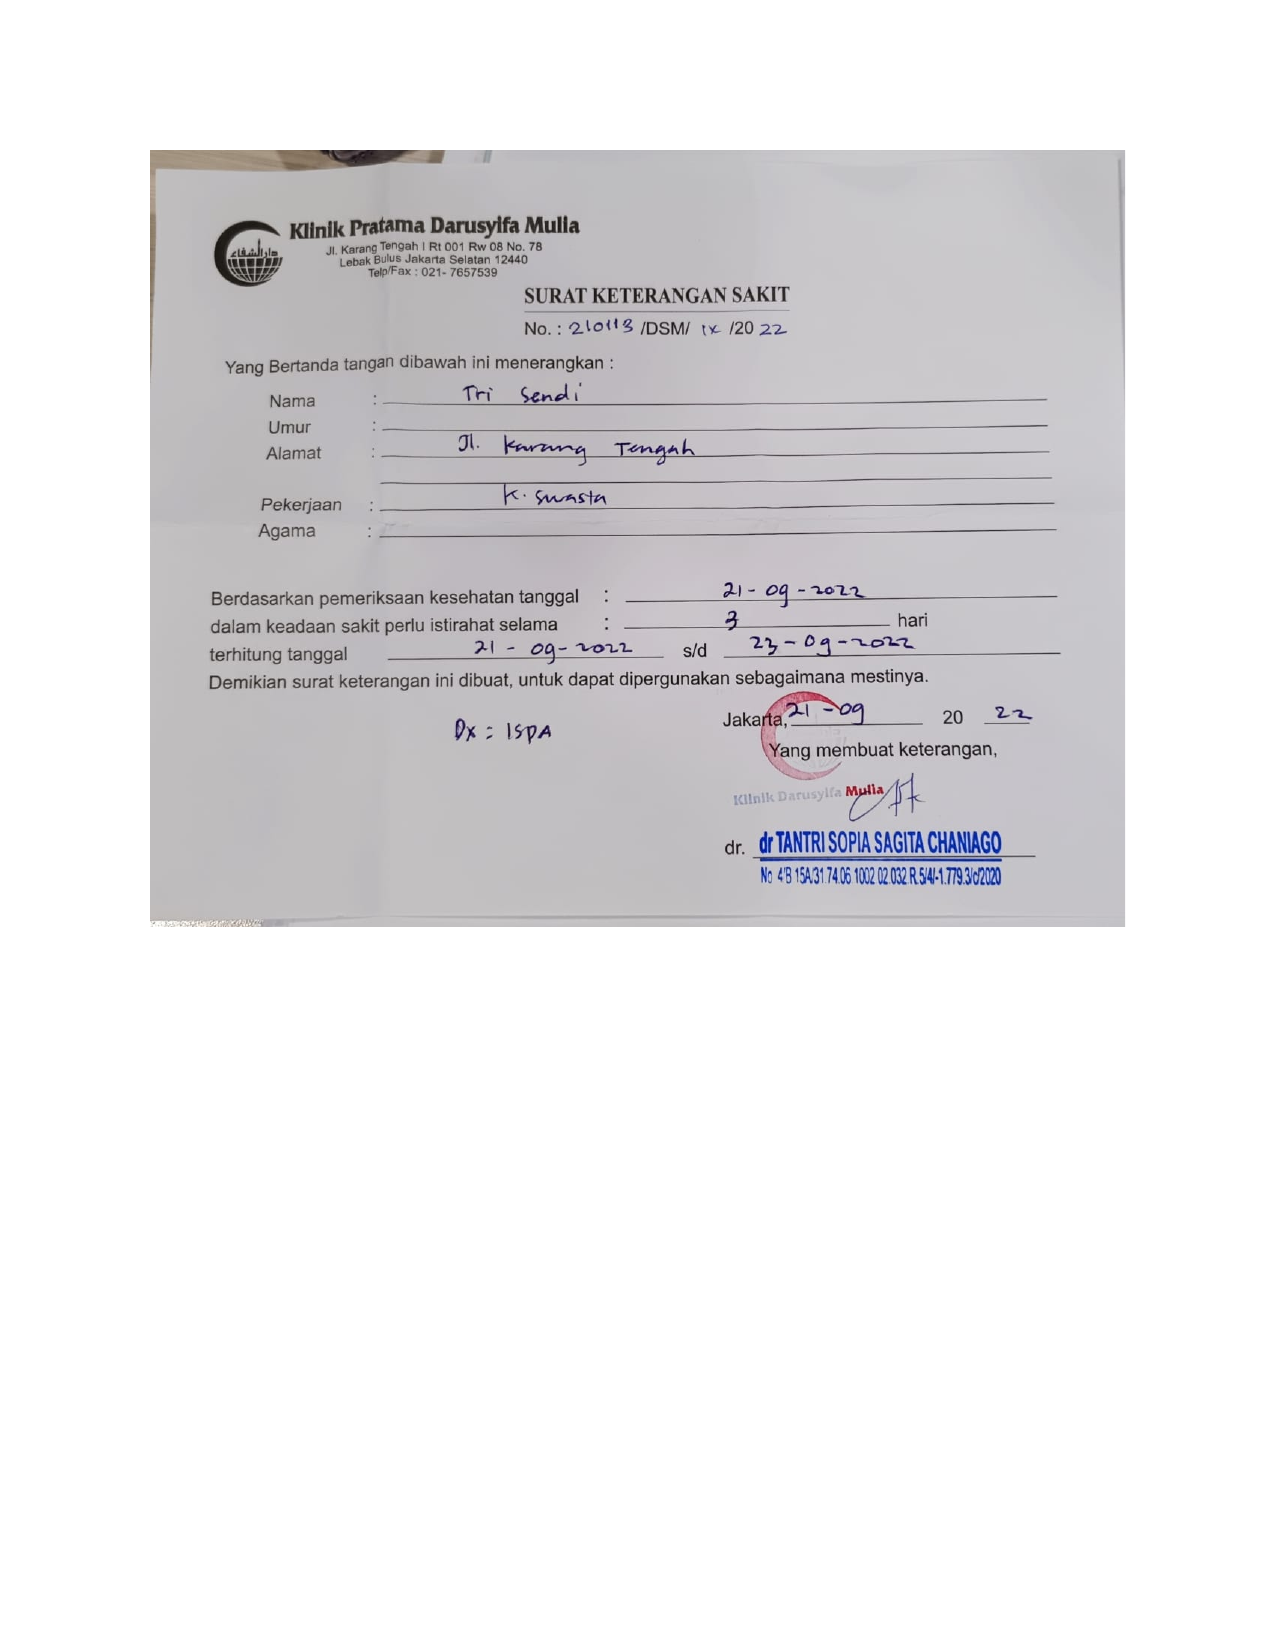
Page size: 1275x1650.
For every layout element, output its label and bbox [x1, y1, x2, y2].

picture [150, 150, 1125, 927]
